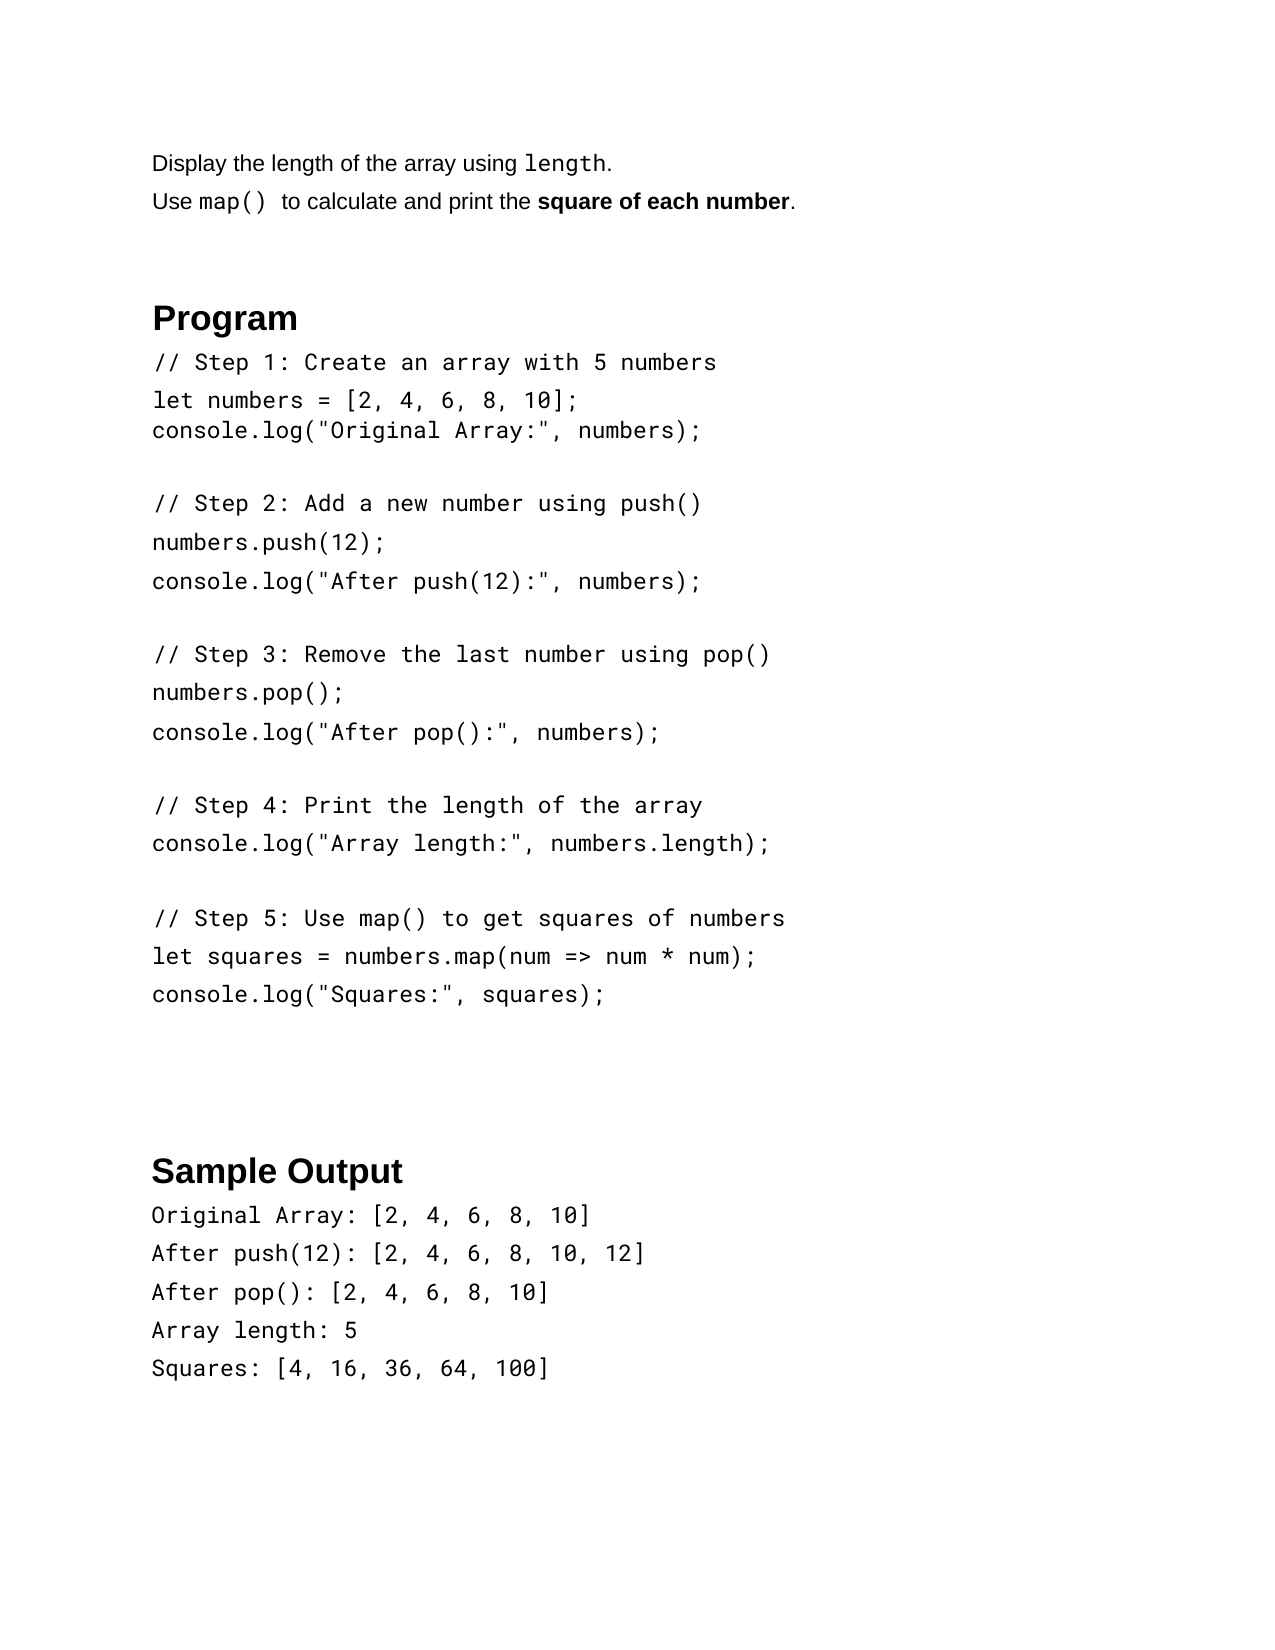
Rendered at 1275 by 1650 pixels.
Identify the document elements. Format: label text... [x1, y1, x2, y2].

text After push(12): [2, 4, 6, 8, 10, 12] [151, 1238, 1104, 1268]
text Original Array: [2, 4, 6, 8, 10] [151, 1200, 1104, 1230]
text console.log("After pop():", numbers); [152, 717, 1104, 747]
text Sample Output [151, 1150, 1104, 1191]
text // Step 2: Add a new number using push() numbers.push(12); [152, 488, 704, 556]
text console.log("After push(12):", numbers); [152, 566, 1104, 596]
text console.log("Original Array:", numbers); [152, 415, 1104, 445]
text Display the length of the array using length. [152, 147, 1104, 177]
text // Step 1: Create an array with 5 numbers [153, 347, 1104, 377]
text Squares: [4, 16, 36, 64, 100] [151, 1352, 1104, 1382]
text let numbers = [2, 4, 6, 8, 10]; [152, 385, 1104, 415]
text // Step 5: Use map() to get squares of numbers let squares = numbers.map(num => num * num); console.log("Squares:", squares); [152, 902, 787, 1008]
text Use map() to calculate and print the square of each number. [152, 185, 1104, 215]
text Array length: 5 [151, 1314, 1104, 1344]
text Program [152, 297, 1104, 338]
text // Step 4: Print the length of the array console.log("Array length:", numbers.length); [152, 789, 773, 858]
text // Step 3: Remove the last number using pop() numbers.pop(); [152, 639, 773, 707]
text After pop(): [2, 4, 6, 8, 10] [151, 1276, 1104, 1306]
